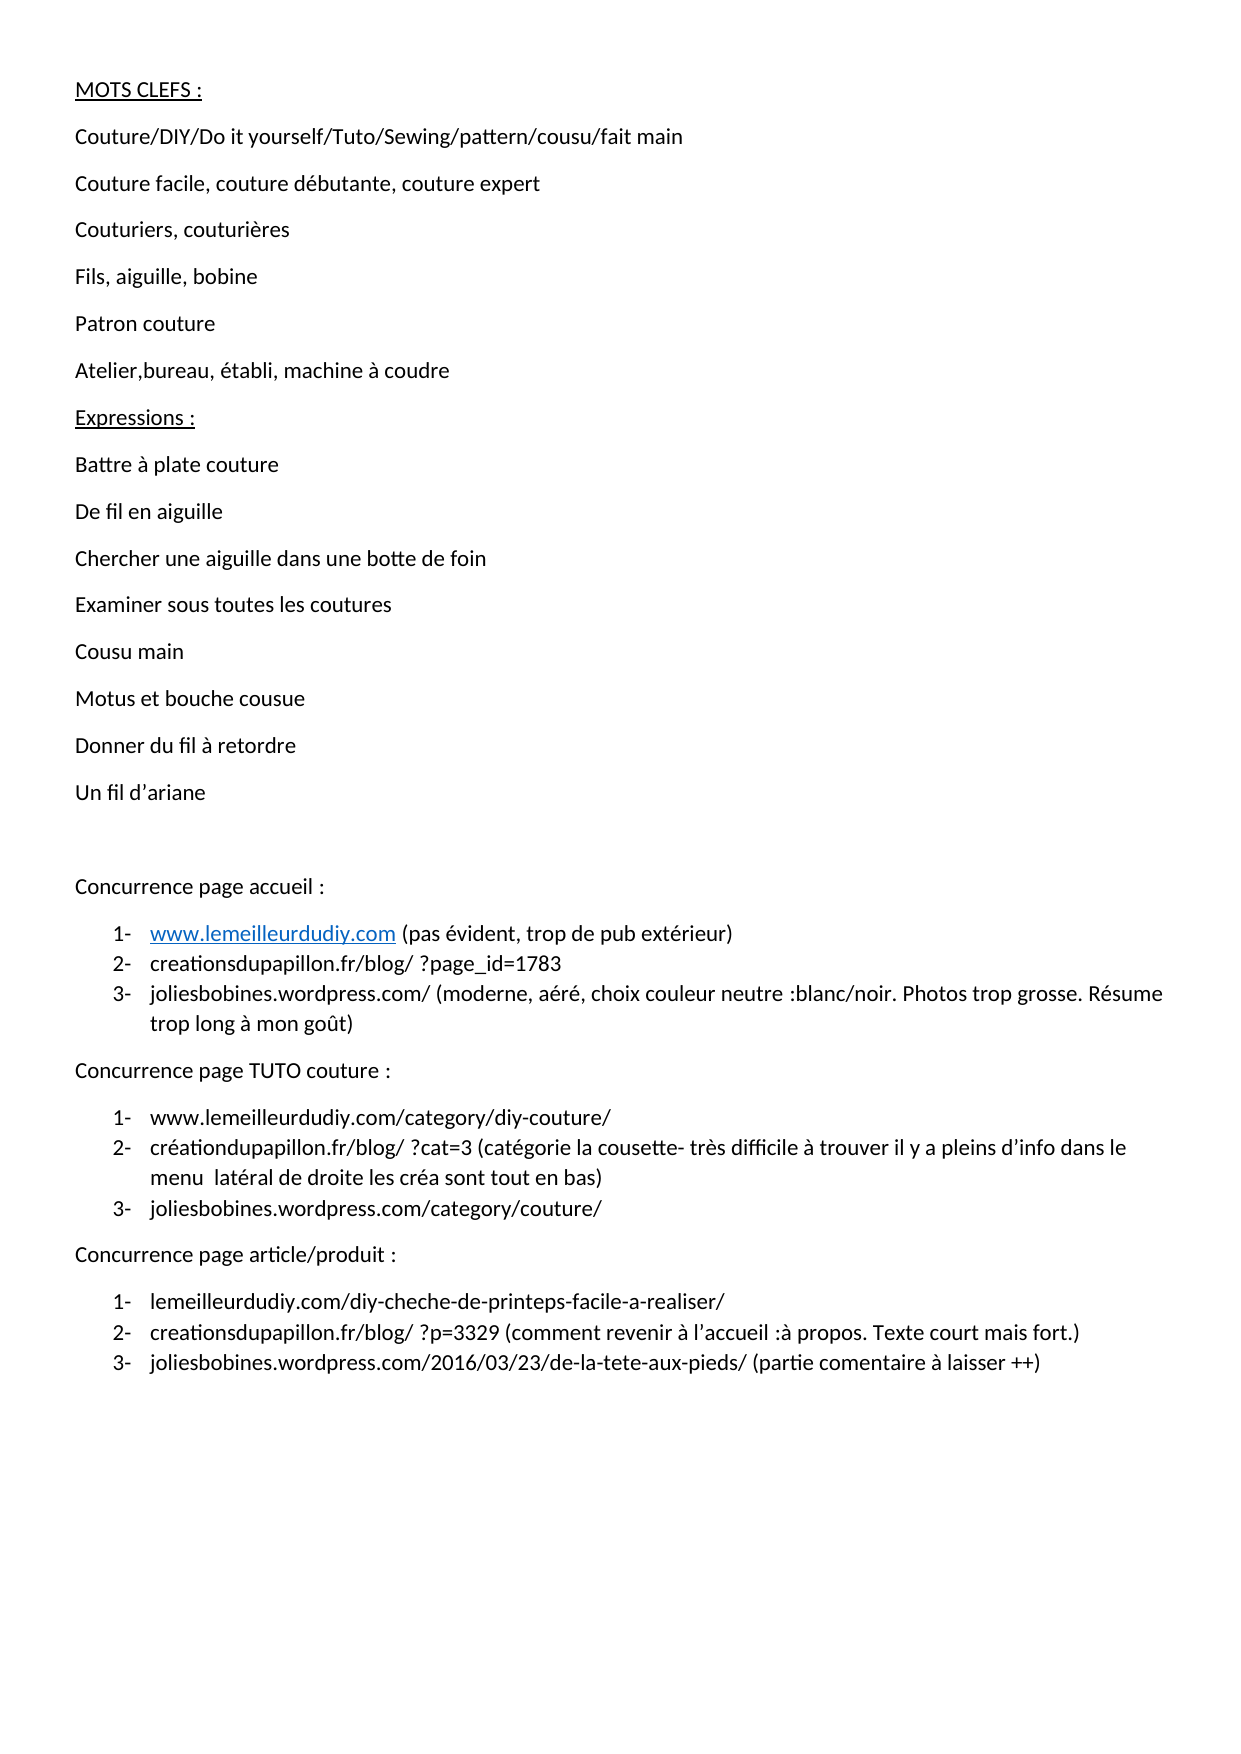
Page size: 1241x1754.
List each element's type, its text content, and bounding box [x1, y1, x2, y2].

text Battre à plate couture [75, 450, 1165, 478]
text MOTS CLEFS : [75, 75, 1165, 103]
list creationsdupapillon.fr/blog/ ?p=3329 (comment revenir à l’accueil :à propos. Texte court mais fort.) [112, 1318, 1165, 1346]
text Fils, aiguille, bobine [75, 262, 1165, 291]
text Un fil d’ariane [75, 778, 1165, 806]
text Concurrence page TUTO couture : [75, 1056, 1165, 1084]
text Examiner sous toutes les coutures [75, 591, 1165, 619]
text Cousu main [75, 637, 1165, 666]
list www.lemeilleurdudiy.com (pas évident, trop de pub extérieur) [112, 919, 1165, 947]
text Concurrence page article/produit : [75, 1241, 1165, 1269]
text Donner du fil à retordre [75, 731, 1165, 759]
text Couture facile, couture débutante, couture expert [75, 169, 1165, 197]
text Patron couture [75, 309, 1165, 337]
text Expressions : [75, 403, 1165, 431]
list créationdupapillon.fr/blog/ ?cat=3 (catégorie la cousette- très difficile à trouver il y a pleins d’info dans le menu latéral de droite les créa sont tout en bas) [112, 1133, 1165, 1192]
text Atelier,bureau, établi, machine à coudre [75, 356, 1165, 384]
text Couture/DIY/Do it yourself/Tuto/Sewing/pattern/cousu/fait main [75, 122, 1165, 150]
list www.lemeilleurdudiy.com/category/diy-couture/ [112, 1103, 1165, 1131]
text Couturiers, couturières [75, 216, 1165, 244]
list lemeilleurdudiy.com/diy-cheche-de-printeps-facile-a-realiser/ [112, 1287, 1165, 1316]
text De fil en aiguille [75, 497, 1165, 525]
text Chercher une aiguille dans une botte de foin [75, 544, 1165, 572]
text Motus et bouche cousue [75, 684, 1165, 712]
list joliesbobines.wordpress.com/category/couture/ [112, 1194, 1165, 1222]
text Concurrence page accueil : [75, 872, 1165, 900]
list joliesbobines.wordpress.com/2016/03/23/de-la-tete-aux-pieds/ (partie comentaire à laisser ++) [112, 1348, 1165, 1376]
list joliesbobines.wordpress.com/ (moderne, aéré, choix couleur neutre :blanc/noir. Photos trop grosse. Résume trop long à mon goût) [112, 979, 1165, 1037]
list creationsdupapillon.fr/blog/ ?page_id=1783 [112, 949, 1165, 977]
